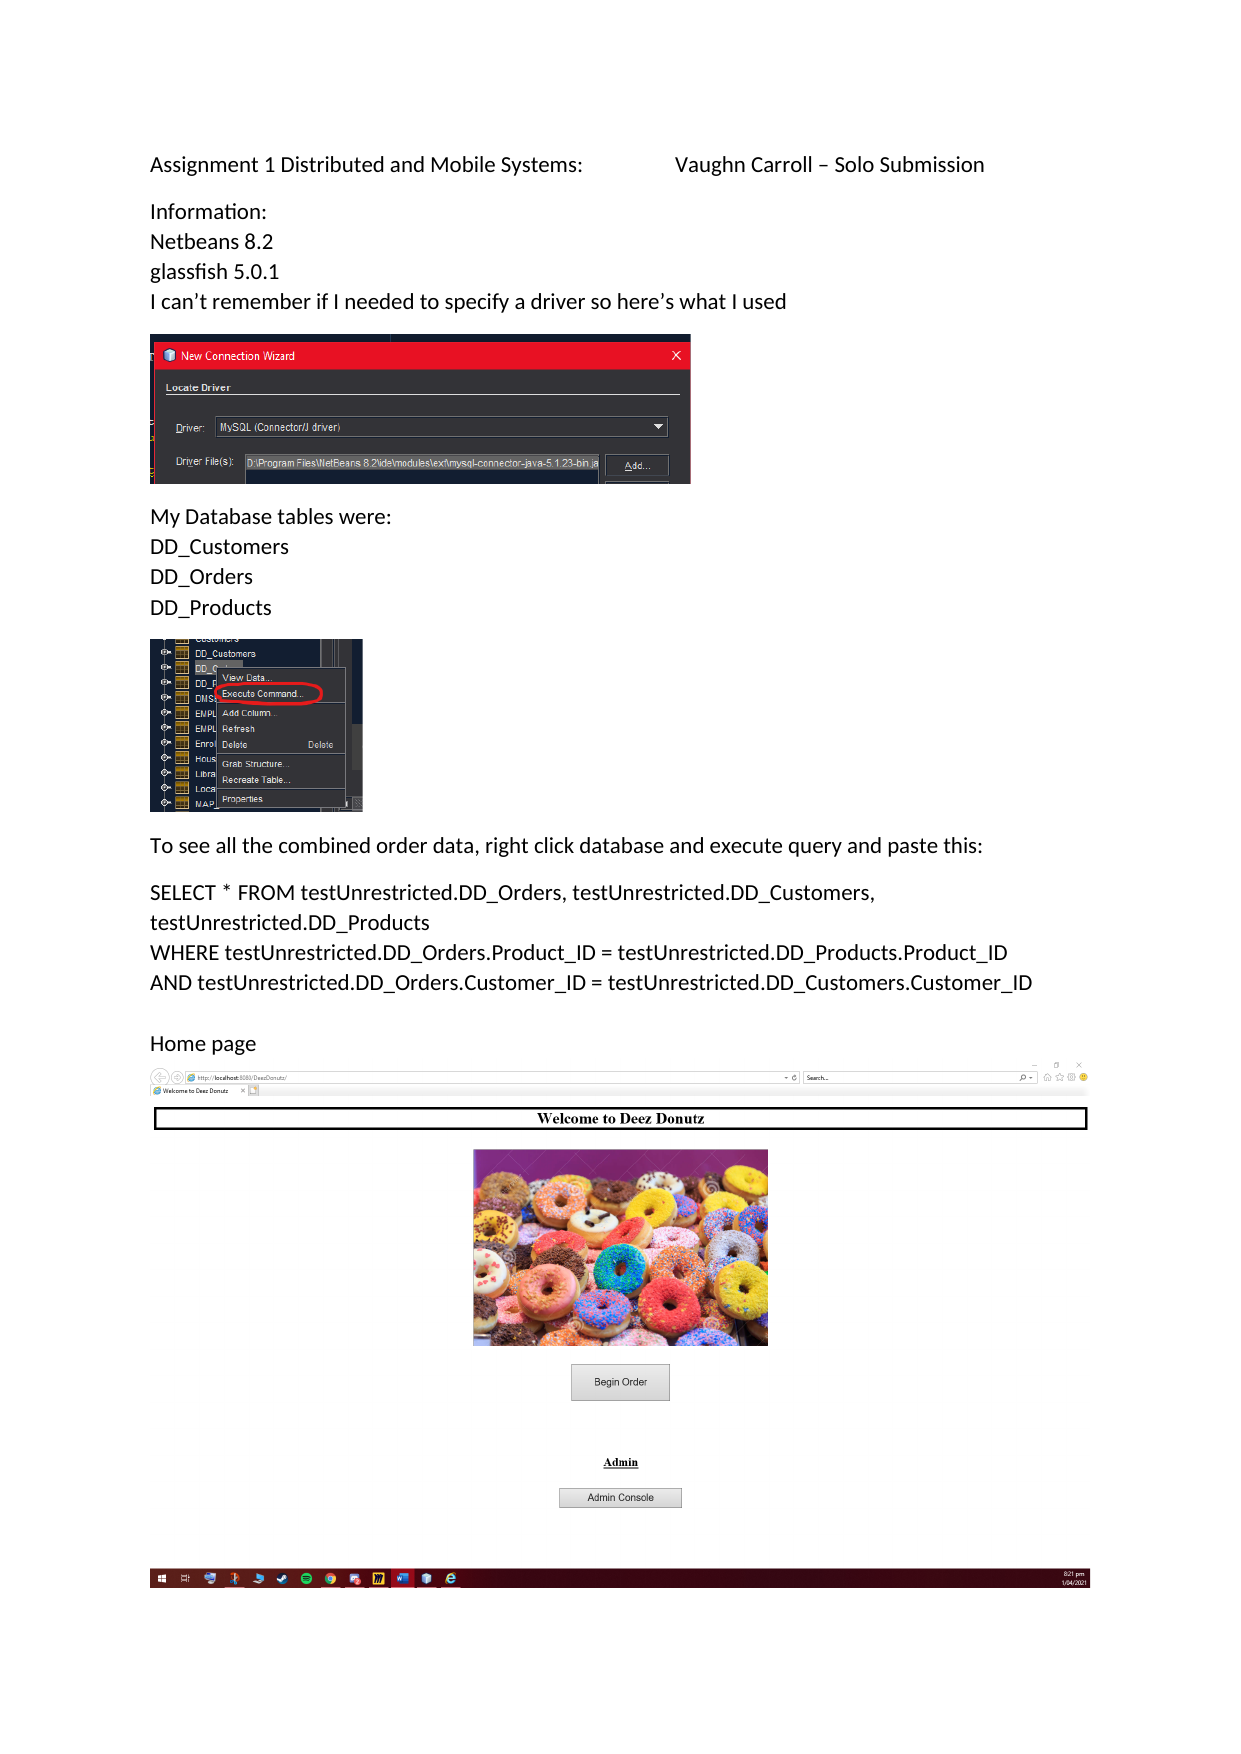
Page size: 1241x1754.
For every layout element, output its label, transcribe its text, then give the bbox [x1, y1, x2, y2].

text To see all the combined order data, right click database and execute query and paste this: [150, 831, 1090, 859]
picture [150, 639, 363, 812]
text SELECT * FROM testUnrestricted.DD_Orders, testUnrestricted.DD_Customers, testUnrestricted.DD_Products [150, 878, 1090, 936]
text WHERE testUnrestricted.DD_Orders.Product_ID = testUnrestricted.DD_Products.Product_ID [150, 938, 1090, 966]
text My Database tables were: DD_Customers DD_Orders DD_Products [150, 502, 1090, 621]
text AND testUnrestricted.DD_Orders.Customer_ID = testUnrestricted.DD_Customers.Customer_ID [150, 968, 1090, 996]
text Information: Netbeans 8.2 glassfish 5.0.1 I can’t remember if I needed to specify a driver so here’s what I used [150, 197, 1090, 316]
picture [150, 334, 691, 484]
picture [150, 1058, 1091, 1588]
text Home page [150, 1029, 1090, 1057]
text Assignment 1 Distributed and Mobile Systems: Vaughn Carroll – Solo Submission [150, 150, 1090, 178]
